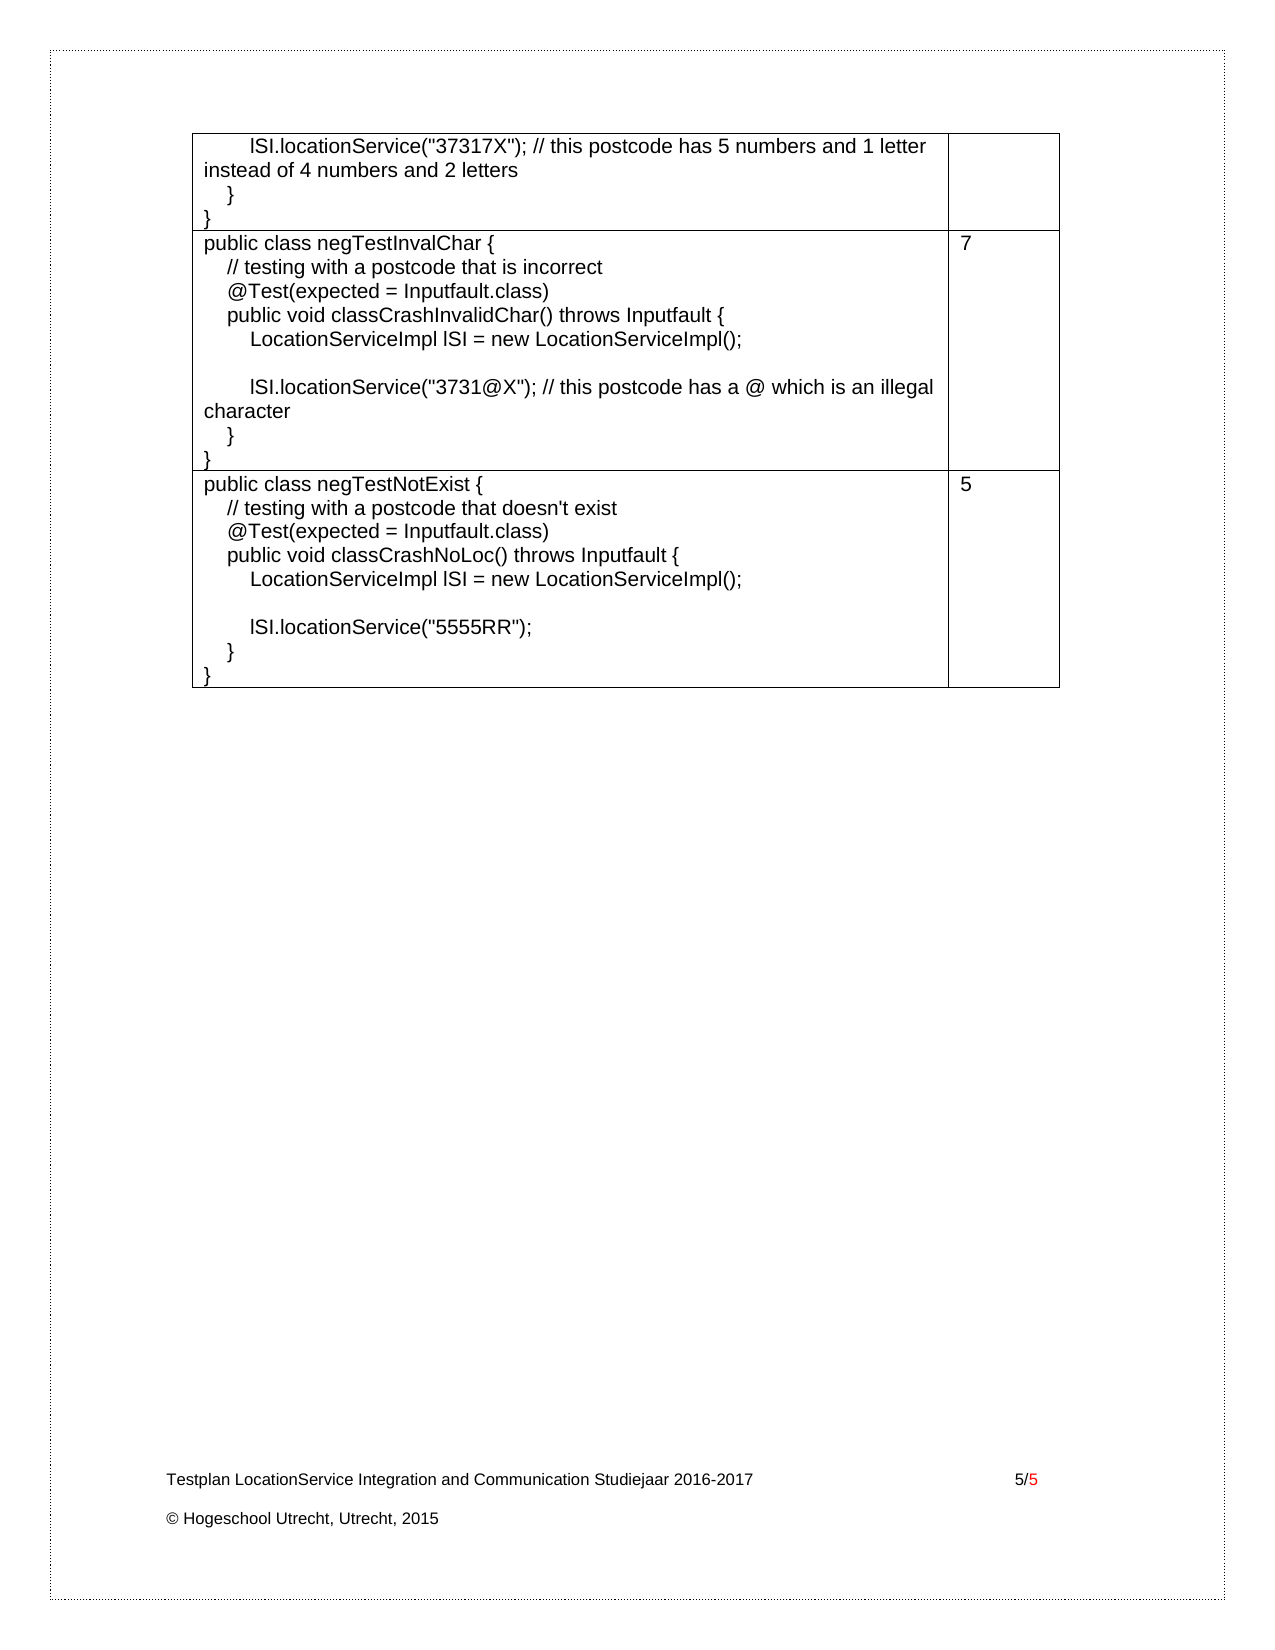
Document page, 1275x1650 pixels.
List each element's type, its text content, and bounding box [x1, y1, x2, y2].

table_cell 5 [949, 471, 1059, 687]
table_cell 7 [949, 231, 1059, 470]
table_cell 6 [949, 134, 1059, 230]
table_cell public class negTestInvalChar { // testing with a postcode that is incorrect @Test(expected = Inputfault.class) public void classCrashInvalidChar() throws Inputfault { LocationServiceImpl lSI = new LocationServiceImpl(); lSI.locationService("3731@X"); // this postcode has a @ which is an illegal character } } [193, 231, 948, 470]
table_cell public class negTestNotExist { // testing with a postcode that doesn't exist @Test(expected = Inputfault.class) public void classCrashNoLoc() throws Inputfault { LocationServiceImpl lSI = new LocationServiceImpl(); lSI.locationService("5555RR"); } } [193, 471, 948, 687]
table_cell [193, 134, 948, 230]
